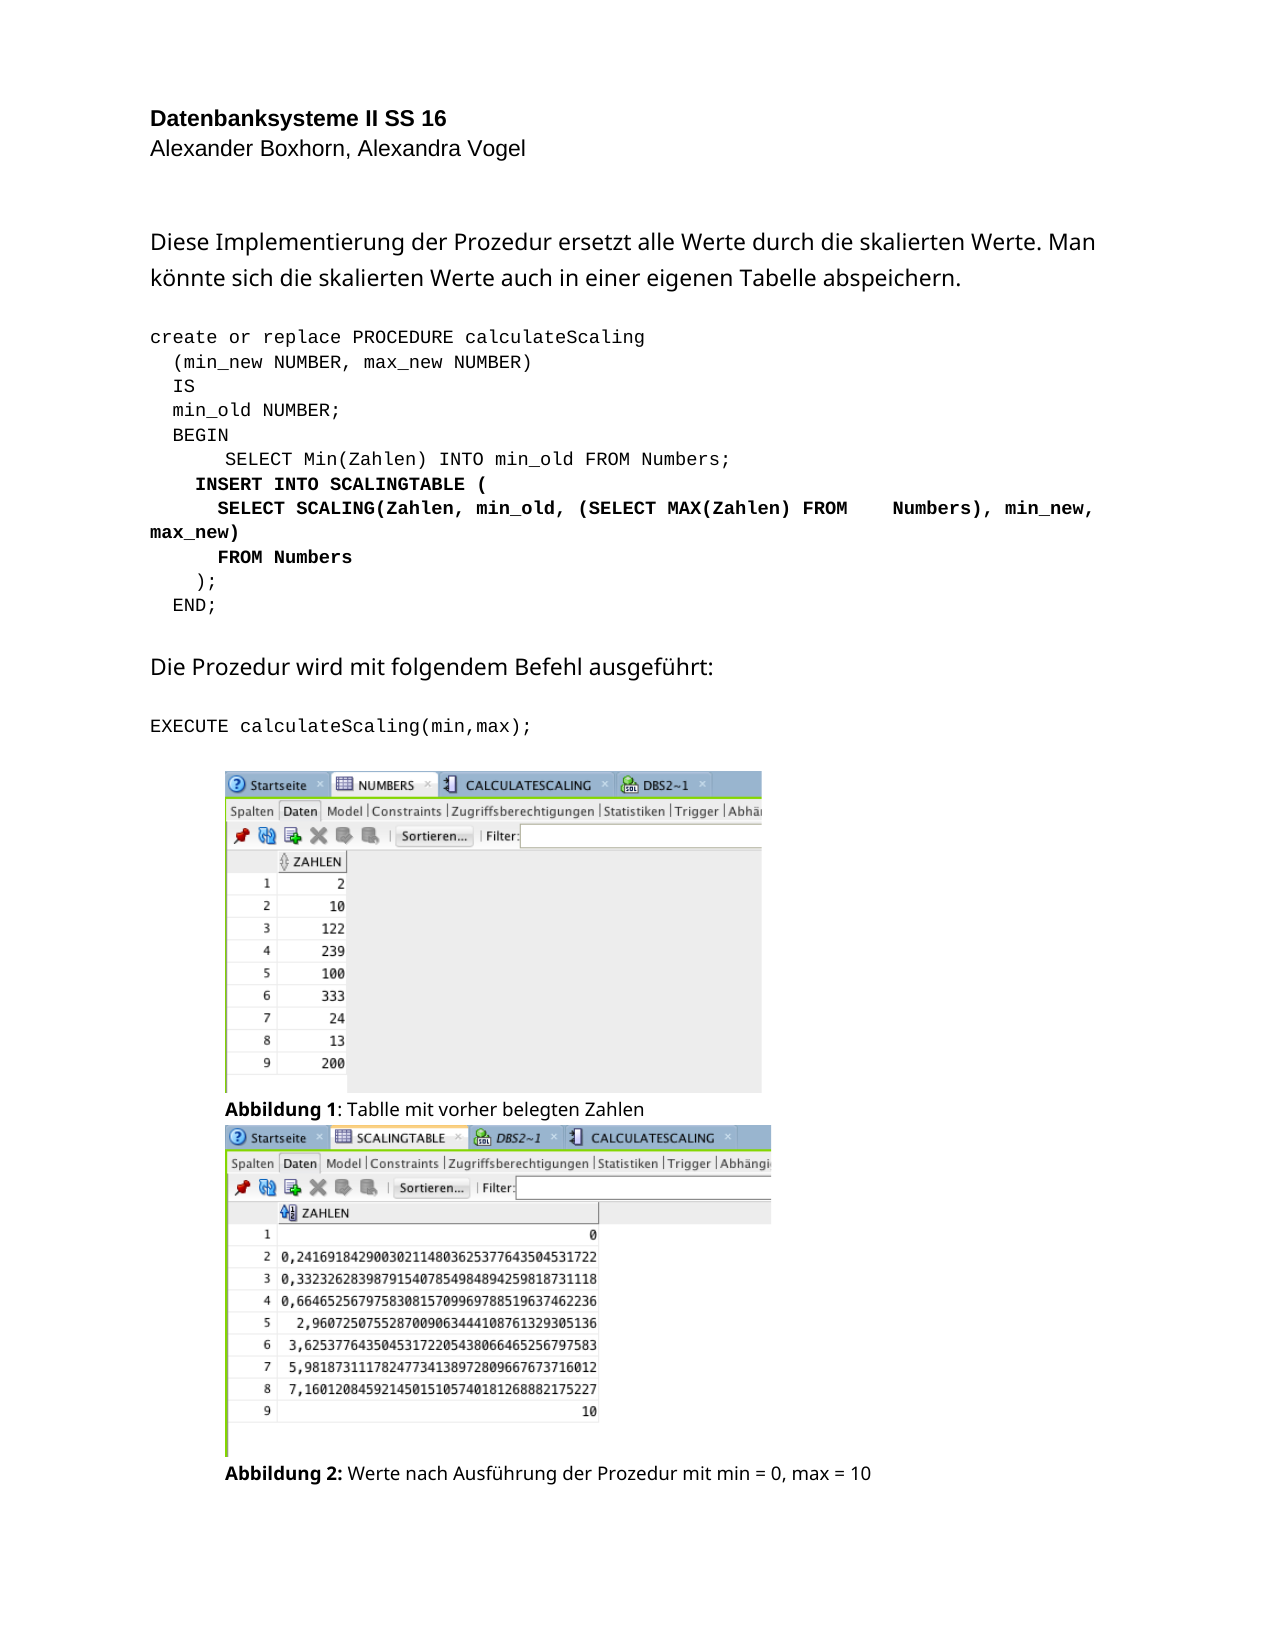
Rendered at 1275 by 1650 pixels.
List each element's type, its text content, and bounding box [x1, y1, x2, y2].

text Abbildung 2: Werte nach Ausführung der Prozedur mit min = 0, max = 10 [225, 1460, 1125, 1486]
text ); [150, 572, 1125, 593]
text SELECT Min(Zahlen) INTO min_old FROM Numbers; [150, 450, 1125, 471]
text INSERT INTO SCALINGTABLE ( [150, 474, 1125, 496]
text SELECT SCALING(Zahlen, min_old, (SELECT MAX(Zahlen) FROM Numbers), min_new, max_new) [150, 499, 1125, 544]
text END; [150, 596, 1125, 617]
text create or replace PROCEDURE calculateScaling [150, 328, 1125, 349]
picture [225, 1125, 772, 1457]
text (min_new NUMBER, max_new NUMBER) [150, 352, 1125, 374]
text FROM Numbers [150, 547, 1125, 569]
text EXECUTE calculateScaling(min,max); [150, 717, 1125, 738]
text Diese Implementierung der Prozedur ersetzt alle Werte durch die skalierten Werte. Man könnte sich die skalierten Werte auch in einer eigenen Tabelle abspeichern. [150, 226, 1125, 293]
text min_old NUMBER; [150, 401, 1125, 422]
text BEGIN [150, 426, 1125, 447]
text Die Prozedur wird mit folgendem Befehl ausgeführt: [150, 651, 1125, 682]
text IS [150, 377, 1125, 398]
picture [225, 771, 762, 1093]
text Abbildung 1: Tablle mit vorher belegten Zahlen [150, 1096, 1125, 1122]
